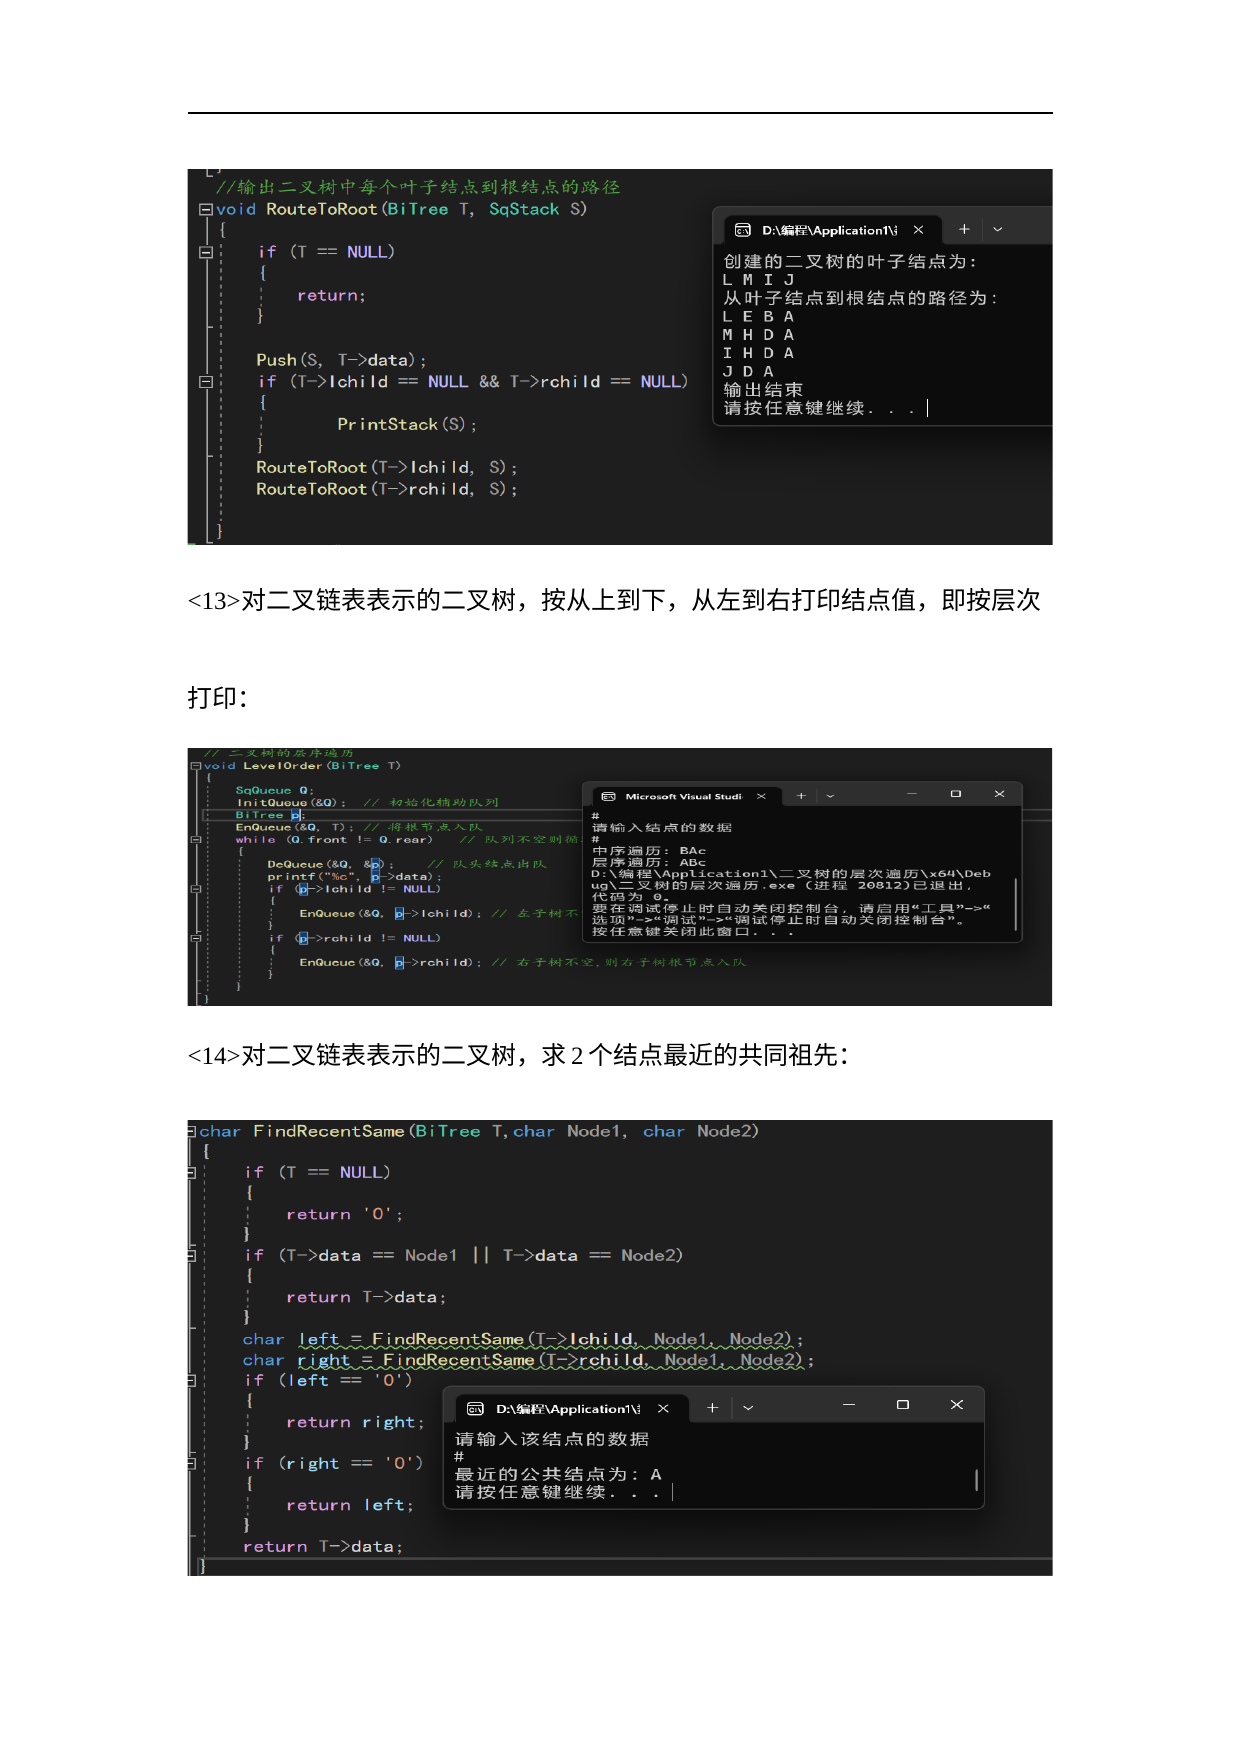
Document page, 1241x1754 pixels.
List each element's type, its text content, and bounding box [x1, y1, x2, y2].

text <14>对二叉链表表示的二叉树，求2个结点最近的共同祖先： [187, 1021, 1053, 1086]
text <13>对二叉链表表示的二叉树，按从上到下，从左到右打印结点值，即按层次打印： [187, 566, 1053, 729]
picture [187, 748, 1053, 1006]
picture [187, 1120, 1053, 1576]
picture [187, 169, 1053, 545]
